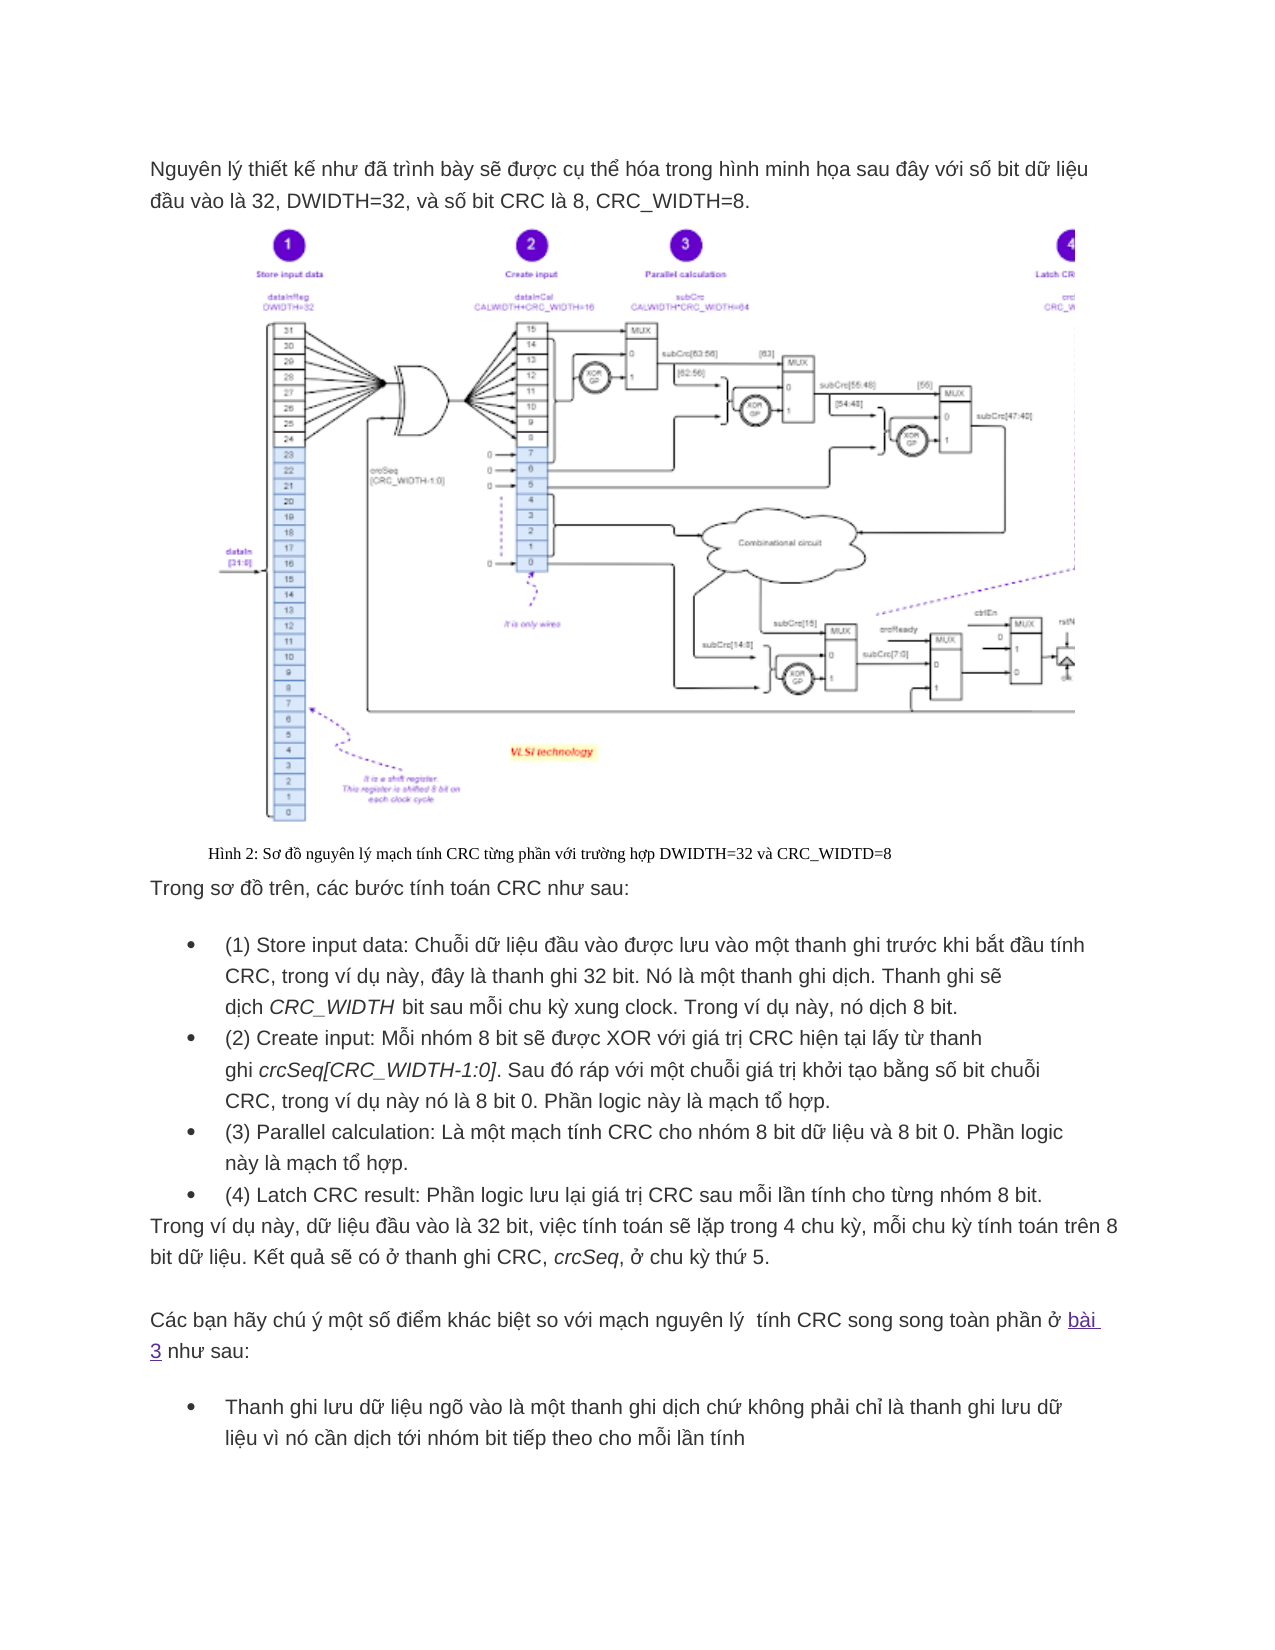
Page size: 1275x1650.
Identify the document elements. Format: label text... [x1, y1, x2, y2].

list (2) Create input: Mỗi nhóm 8 bit sẽ được XOR với giá trị CRC hiện tại lấy từ thanh ghi crcSeq[CRC_WIDTH-1:0]. Sau đó ráp với một chuỗi giá trị khởi tạo bằng số bit chuỗi CRC, trong ví dụ này nó là 8 bit 0. Phần logic này là mạch tổ hợp. [187, 1019, 1094, 1113]
picture [207, 218, 1075, 831]
text Trong sơ đồ trên, các bước tính toán CRC như sau: [150, 869, 1125, 900]
text Trong ví dụ này, dữ liệu đầu vào là 32 bit, việc tính toán sẽ lặp trong 4 chu kỳ, mỗi chu kỳ tính toán trên 8 bit dữ liệu. Kết quả sẽ có ở thanh ghi CRC, crcSeq, ở chu kỳ thứ 5. [150, 1206, 1125, 1269]
list Thanh ghi lưu dữ liệu ngõ vào là một thanh ghi dịch chứ không phải chỉ là thanh ghi lưu dữ liệu vì nó cần dịch tới nhóm bit tiếp theo cho mỗi lần tính [187, 1388, 1094, 1450]
table_header [200, 213, 1075, 837]
table_cell Hình 2: Sơ đồ nguyên lý mạch tính CRC từng phần với trường hợp DWIDTH=32 và CRC_WIDTD=8 [200, 837, 1075, 869]
list (4) Latch CRC result: Phần logic lưu lại giá trị CRC sau mỗi lần tính cho từng nhóm 8 bit. [187, 1175, 1094, 1206]
text Nguyên lý thiết kế như đã trình bày sẽ được cụ thể hóa trong hình minh họa sau đây với số bit dữ liệu đầu vào là 32, DWIDTH=32, và số bit CRC là 8, CRC_WIDTH=8. [150, 150, 1125, 212]
list (3) Parallel calculation: Là một mạch tính CRC cho nhóm 8 bit dữ liệu và 8 bit 0. Phần logic này là mạch tổ hợp. [187, 1113, 1094, 1175]
text Các bạn hãy chú ý một số điểm khác biệt so với mạch nguyên lý tính CRC song song toàn phần ở bài 3 như sau: [150, 1269, 1125, 1363]
list (1) Store input data: Chuỗi dữ liệu đầu vào được lưu vào một thanh ghi trước khi bắt đầu tính CRC, trong ví dụ này, đây là thanh ghi 32 bit. Nó là một thanh ghi dịch. Thanh ghi sẽ dịch CRC_WIDTH bit sau mỗi chu kỳ xung clock. Trong ví dụ này, nó dịch 8 bit. [187, 925, 1094, 1019]
